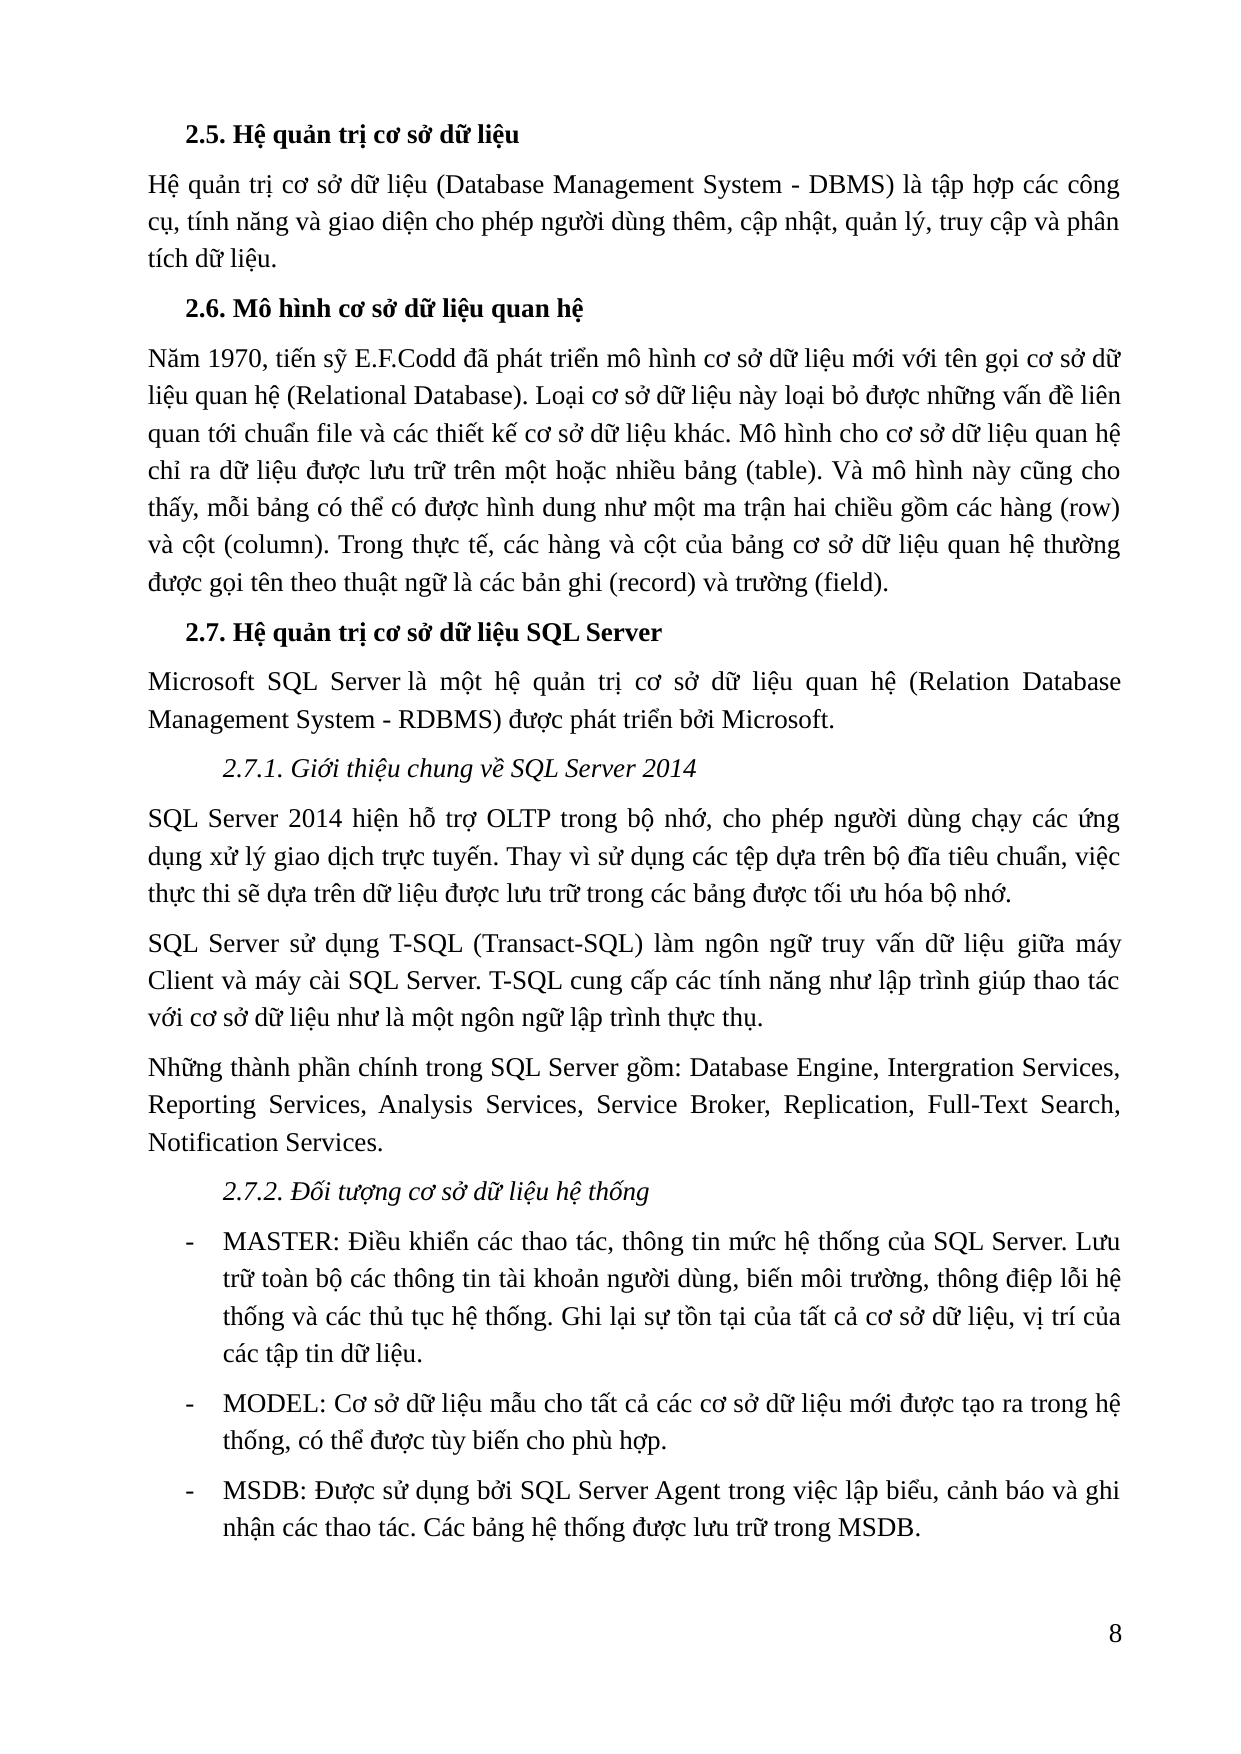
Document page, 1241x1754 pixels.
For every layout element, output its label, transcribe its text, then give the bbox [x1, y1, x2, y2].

subtitle Hệ quản trị cơ sở dữ liệu SQL Server [185, 616, 1122, 647]
subtitle Giới thiệu chung về SQL Server 2014 [223, 752, 1122, 784]
list MODEL: Cơ sở dữ liệu mẫu cho tất cả các cơ sở dữ liệu mới được tạo ra trong hệ thống, có thể được tùy biến cho phù hợp. [185, 1387, 1122, 1455]
subtitle Đối tượng cơ sở dữ liệu hệ thống [223, 1175, 1122, 1207]
text SQL Server sử dụng T-SQL (Transact-SQL) làm ngôn ngữ truy vấn dữ liệu giữa máy Client và máy cài SQL Server. T-SQL cung cấp các tính năng như lập trình giúp thao tác với cơ sở dữ liệu như là một ngôn ngữ lập trình thực thụ. [148, 927, 1122, 1032]
text Năm 1970, tiến sỹ E.F.Codd đã phát triển mô hình cơ sở dữ liệu mới với tên gọi cơ sở dữ liệu quan hệ (Relational Database). Loại cơ sở dữ liệu này loại bỏ được những vấn đề liên quan tới chuẩn file và các thiết kế cơ sở dữ liệu khác. Mô hình cho cơ sở dữ liệu quan hệ chỉ ra dữ liệu được lưu trữ trên một hoặc nhiều bảng (table). Và mô hình này cũng cho thấy, mỗi bảng có thể có được hình dung như một ma trận hai chiều gồm các hàng (row) và cột (column). Trong thực tế, các hàng và cột của bảng cơ sở dữ liệu quan hệ thường được gọi tên theo thuật ngữ là các bản ghi (record) và trường (field). [148, 342, 1122, 597]
text SQL Server 2014 hiện hỗ trợ OLTP trong bộ nhớ, cho phép người dùng chạy các ứng dụng xử lý giao dịch trực tuyến. Thay vì sử dụng các tệp dựa trên bộ đĩa tiêu chuẩn, việc thực thi sẽ dựa trên dữ liệu được lưu trữ trong các bảng được tối ưu hóa bộ nhớ. [148, 802, 1122, 908]
text Những thành phần chính trong SQL Server gồm: Database Engine, Intergration Services, Reporting Services, Analysis Services, Service Broker, Replication, Full-Text Search, Notification Services. [148, 1051, 1122, 1157]
list MSDB: Được sử dụng bởi SQL Server Agent trong việc lập biểu, cảnh báo và ghi nhận các thao tác. Các bảng hệ thống được lưu trữ trong MSDB. [185, 1474, 1122, 1542]
list MASTER: Điều khiển các thao tác, thông tin mức hệ thống của SQL Server. Lưu trữ toàn bộ các thông tin tài khoản người dùng, biến môi trường, thông điệp lỗi hệ thống và các thủ tục hệ thống. Ghi lại sự tồn tại của tất cả cơ sở dữ liệu, vị trí của các tập tin dữ liệu. [185, 1225, 1122, 1368]
subtitle Mô hình cơ sở dữ liệu quan hệ [185, 292, 1122, 323]
subtitle Hệ quản trị cơ sở dữ liệu [185, 118, 1122, 149]
text Hệ quản trị cơ sở dữ liệu (Database Management System - DBMS) là tập hợp các công cụ, tính năng và giao diện cho phép người dùng thêm, cập nhật, quản lý, truy cập và phân tích dữ liệu. [148, 168, 1122, 274]
text Microsoft SQL Server là một hệ quản trị cơ sở dữ liệu quan hệ (Relation Database Management System - RDBMS) được phát triển bởi Microsoft. [148, 665, 1122, 734]
